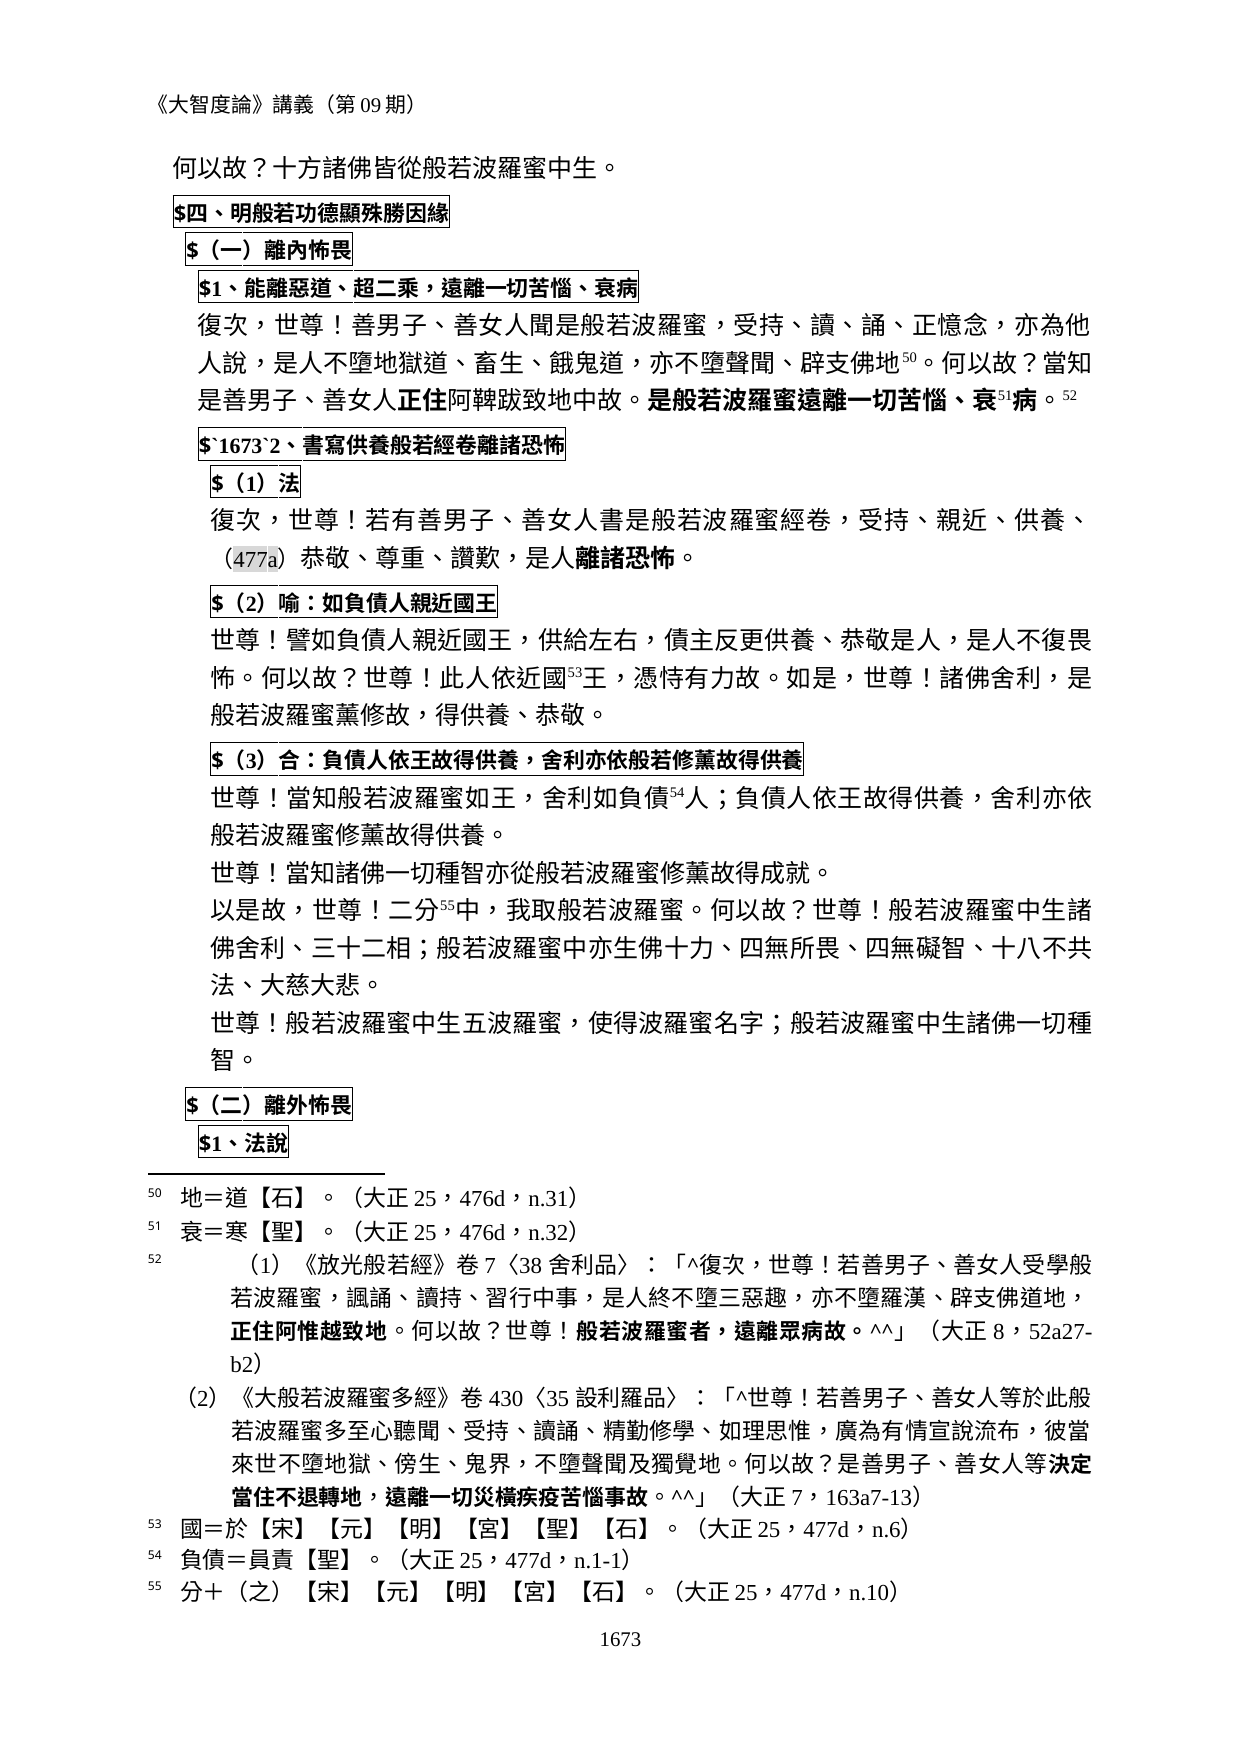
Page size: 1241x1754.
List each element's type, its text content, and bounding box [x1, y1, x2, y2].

text 復次，世尊！善男子、善女人聞是般若波羅蜜，受持、讀、誦、正憶念，亦為他人說，是人不墮地獄道、畜生、餓鬼道，亦不墮聲聞、辟支佛地。何以故？當知是善男子、善女人正住阿鞞跋致地中故。是般若波羅蜜遠離一切苦惱、衰病。 [198, 305, 1092, 418]
text $1、能離惡道、超二乘，遠離一切苦惱、衰病 [198, 268, 1092, 305]
text $1、法說 [198, 1123, 1092, 1160]
text 以是故，世尊！二分中，我取般若波羅蜜。何以故？世尊！般若波羅蜜中生諸佛舍利、三十二相；般若波羅蜜中亦生佛十力、四無所畏、四無礙智、十八不共法、大慈大悲。 [210, 890, 1092, 1003]
text $`1673`2、書寫供養般若經卷離諸恐怖 [198, 425, 1092, 463]
text 世尊！譬如負債人親近國王，供給左右，債主反更供養、恭敬是人，是人不復畏怖。何以故？世尊！此人依近國王，憑恃有力故。如是，世尊！諸佛舍利，是般若波羅蜜薰修故，得供養、恭敬。 [210, 620, 1092, 733]
text 世尊！當知諸佛一切種智亦從般若波羅蜜修薰故得成就。 [210, 853, 1092, 890]
text $（一）離內怖畏 [185, 230, 1092, 268]
text 復次，世尊！若有善男子、善女人書是般若波羅蜜經卷，受持、親近、供養、（）恭敬、尊重、讚歎，是人離諸恐怖。 [210, 500, 1092, 575]
text 世尊！般若波羅蜜中生五波羅蜜，使得波羅蜜名字；般若波羅蜜中生諸佛一切種智。 [210, 1003, 1092, 1078]
text $（3）合：負債人依王故得供養，舍利亦依般若修薰故得供養 [210, 740, 1092, 778]
text $（二）離外怖畏 [185, 1085, 1092, 1123]
text 復次，世尊！若有供養十方如恒河沙等世界中諸佛，恭敬、尊重、讚歎，華香乃至幡蓋；復有人書般若波羅蜜經卷，恭敬、尊重、讚歎，華香乃至幡蓋，其福正等。何以故？十方諸佛皆從般若波羅蜜中生。 [173, 148, 1092, 185]
text $（2）喻：如負債人親近國王 [210, 583, 1092, 620]
text $四、明般若功德顯殊勝因緣 [173, 193, 1092, 230]
text 世尊！當知般若波羅蜜如王，舍利如負債人；負債人依王故得供養，舍利亦依般若波羅蜜修薰故得供養。 [210, 778, 1092, 853]
text $（1）法 [210, 463, 1092, 500]
